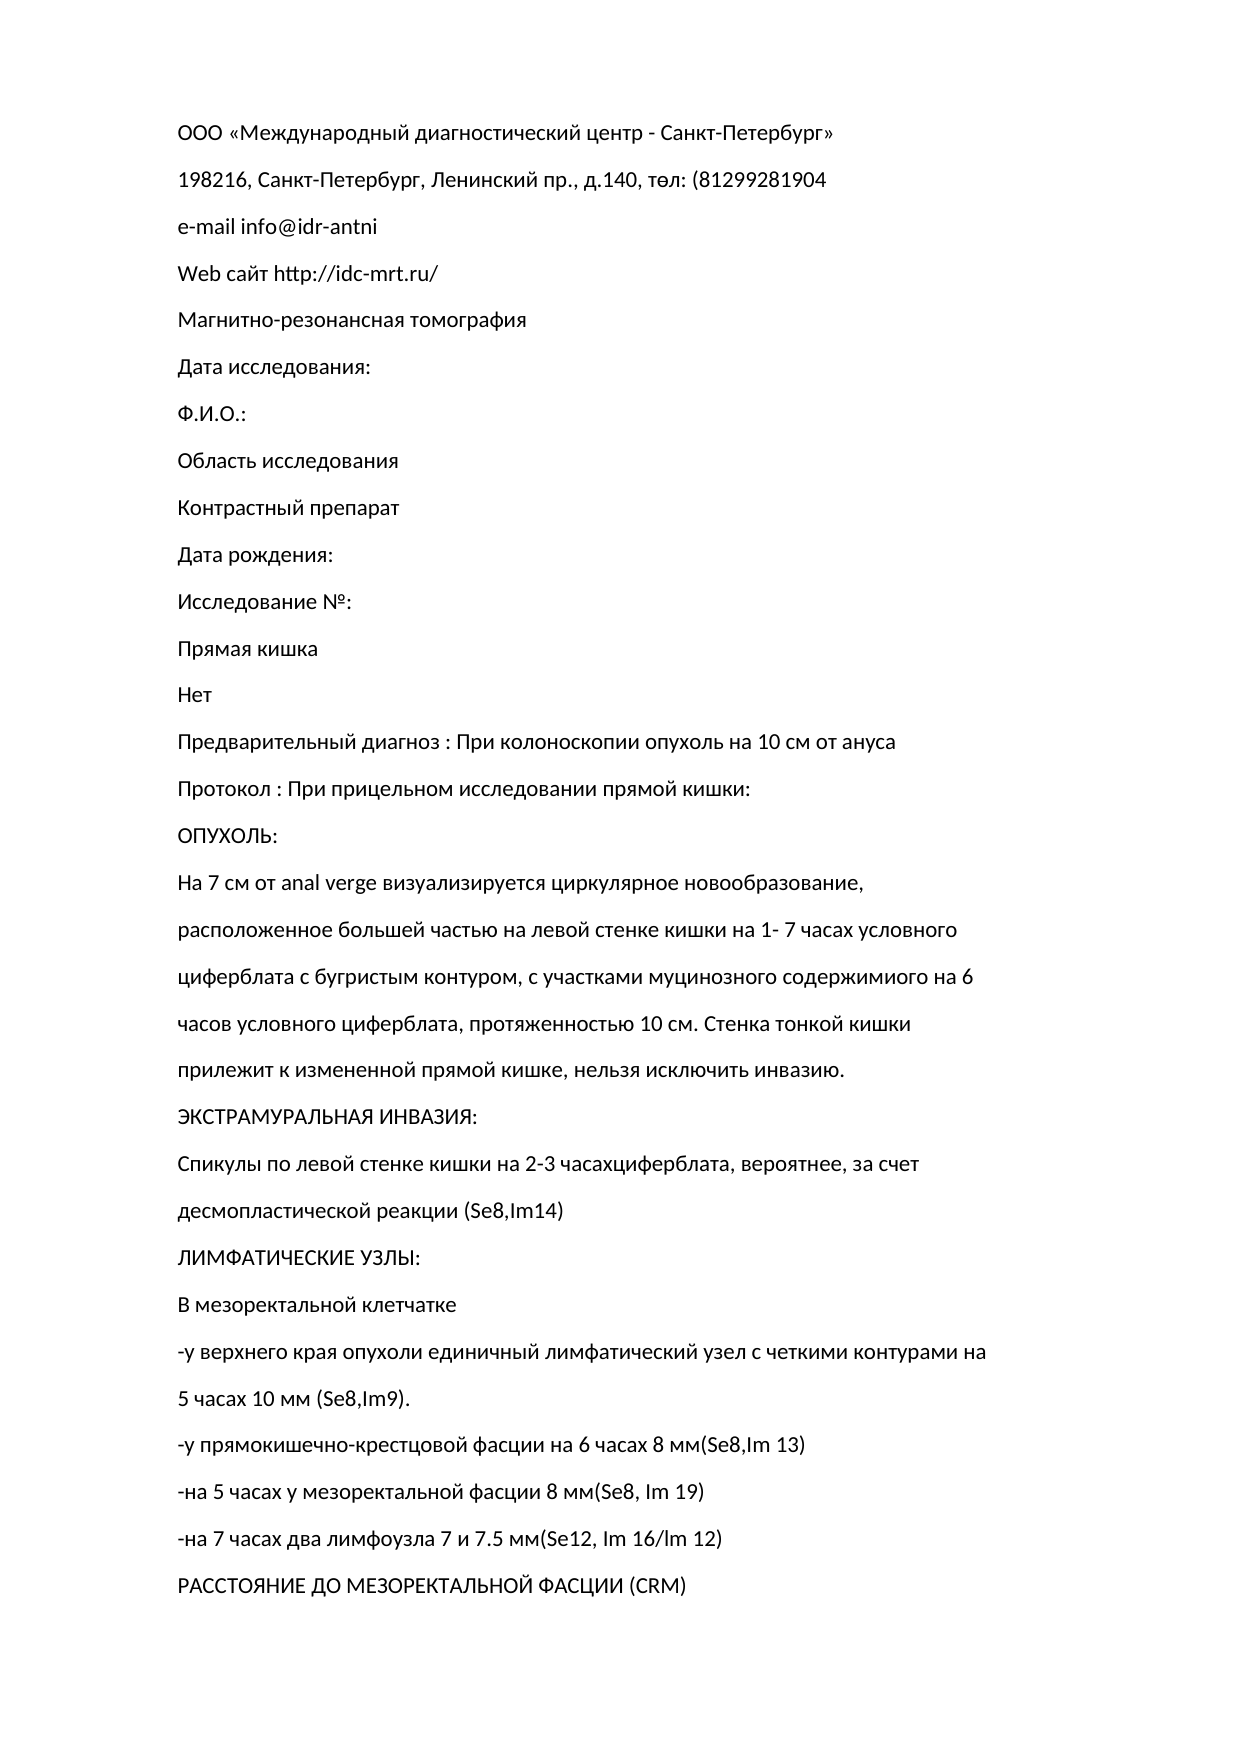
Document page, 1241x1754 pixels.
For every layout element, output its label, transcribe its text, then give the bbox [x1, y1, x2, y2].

text прилежит к измененной прямой кишке, нельзя исключить инвазию. [177, 1056, 1152, 1084]
text Предварительный диагноз : При колоноскопии опухоль на 10 см от ануса [177, 727, 1152, 756]
text Спикулы по левой стенке кишки на 2-3 часахциферблата, вероятнее, за счет [177, 1149, 1152, 1177]
text Дата исследования: [177, 352, 1152, 381]
text часов условного циферблата, протяженностью 10 см. Стенка тонкой кишки [177, 1009, 1152, 1037]
text ЭКСТРАМУРАЛЬНАЯ ИНВАЗИЯ: [177, 1102, 1152, 1131]
text Ф.И.О.: [177, 399, 1152, 427]
text e-mail info@idr-antni [177, 212, 1152, 240]
text ЛИМФАТИЧЕСКИЕ УЗЛЫ: [177, 1243, 1152, 1271]
text Нет [177, 681, 1152, 709]
text -у прямокишечно-крестцовой фасции на 6 часах 8 мм(Se8,Im 13) [177, 1431, 1152, 1459]
text ОПУХОЛЬ: [177, 821, 1152, 849]
text В мезоректальной клетчатке [177, 1290, 1152, 1318]
text -у верхнего края опухоли единичный лимфатический узел с четкими контурами на [177, 1337, 1152, 1365]
text На 7 см от anal verge визуализируется циркулярное новообразование, [177, 868, 1152, 896]
text Web сайт http://idc-mrt.ru/ [177, 259, 1152, 287]
text Магнитно-резонансная томография [177, 306, 1152, 334]
text 198216, Санкт-Петербург, Ленинский пр., д.140, төл: (81299281904 [177, 165, 1152, 193]
text -на 5 часах у мезоректальной фасции 8 мм(Se8, Im 19) [177, 1477, 1152, 1506]
text циферблата с бугристым контуром, с участками муцинозного содержимиого на 6 [177, 962, 1152, 990]
text 5 часах 10 мм (Se8,Im9). [177, 1384, 1152, 1412]
text Исследование №: [177, 587, 1152, 615]
text десмопластической реакции (Se8,Im14) [177, 1196, 1152, 1224]
text -на 7 часах два лимфоузла 7 и 7.5 мм(Se12, Im 16/lm 12) [177, 1524, 1152, 1552]
text Прямая кишка [177, 634, 1152, 662]
text ООО «Международный диагностический центр - Санкт-Петербург» [177, 118, 1152, 146]
text расположенное большей частью на левой стенке кишки на 1- 7 часах условного [177, 915, 1152, 943]
text Дата рождения: [177, 540, 1152, 568]
text РАССТОЯНИЕ ДО МЕЗОРЕКТАЛЬНОЙ ФАСЦИИ (CRM) [177, 1571, 1152, 1599]
text Область исследования [177, 446, 1152, 474]
text Контрастный препарат [177, 493, 1152, 521]
text Протокол : При прицельном исследовании прямой кишки: [177, 774, 1152, 802]
